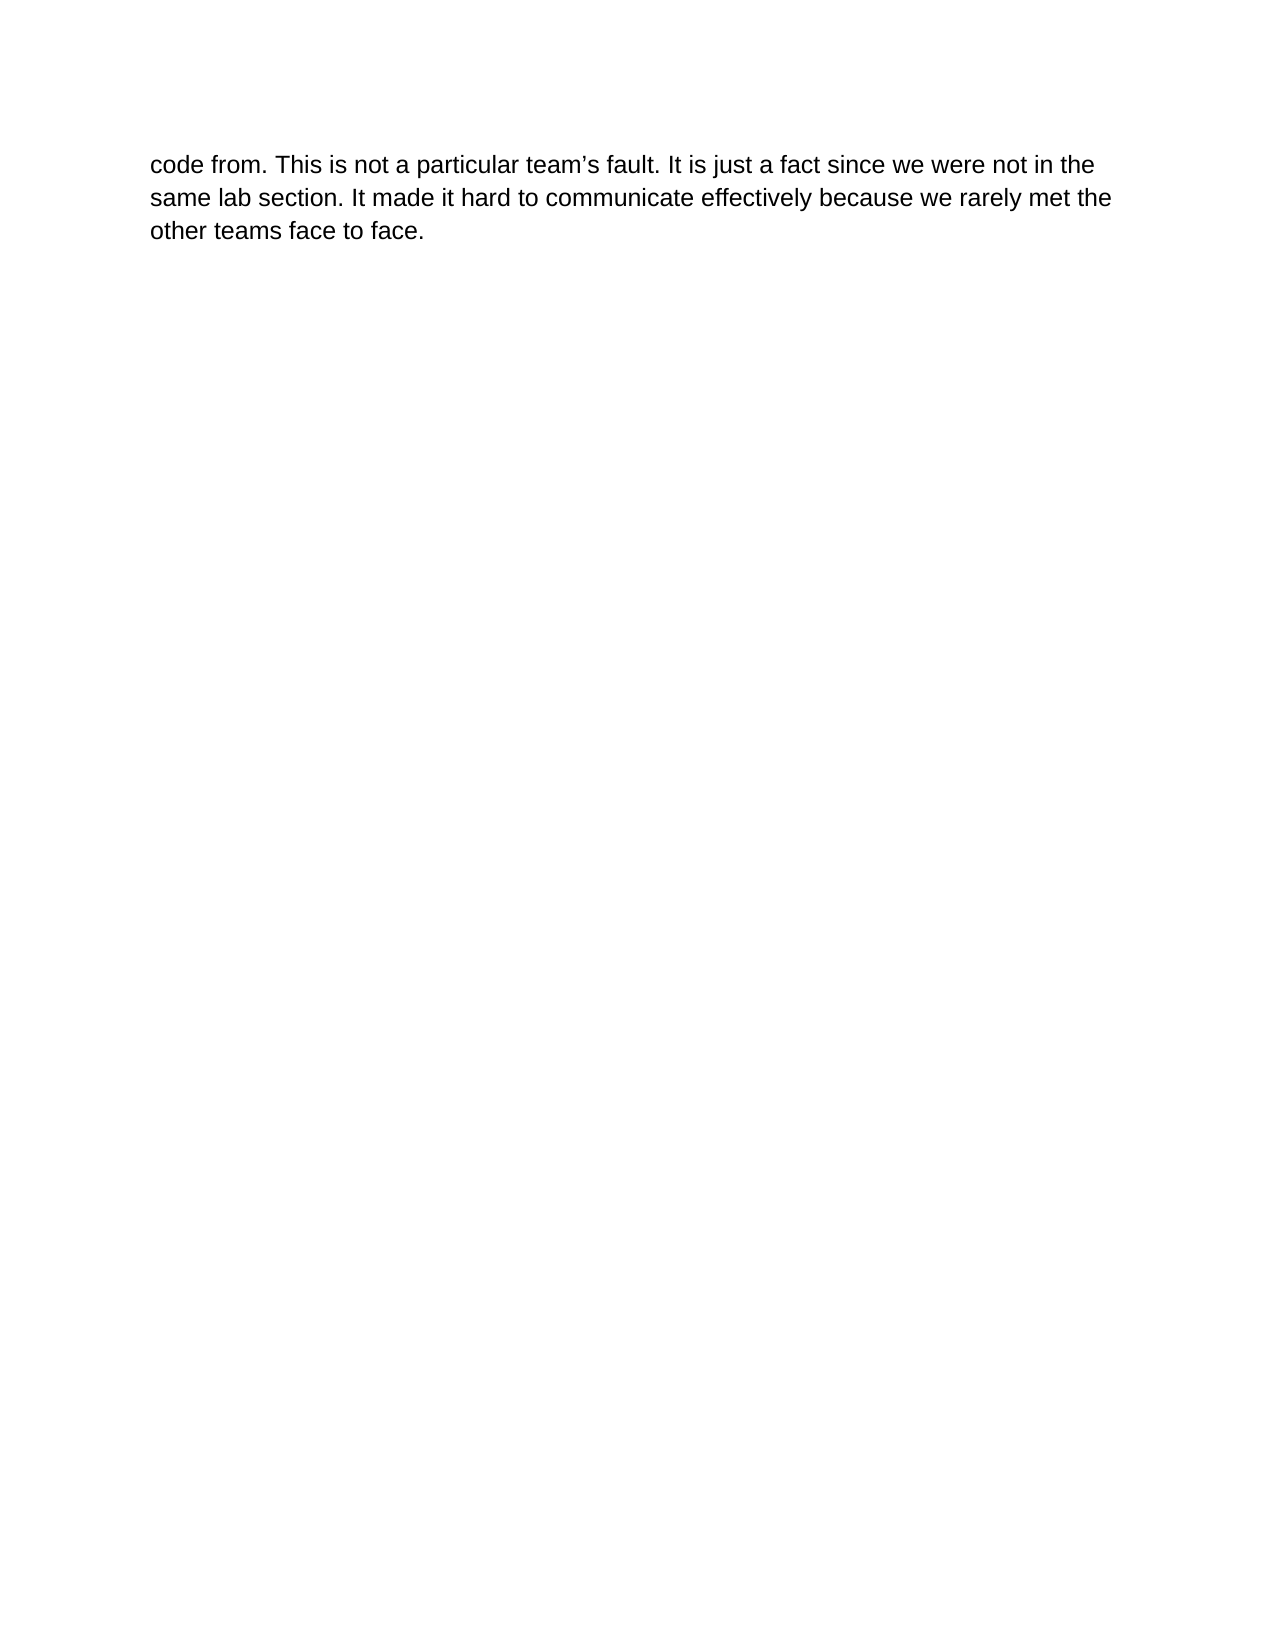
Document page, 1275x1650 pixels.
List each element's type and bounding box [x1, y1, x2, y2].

text [150, 150, 1125, 245]
